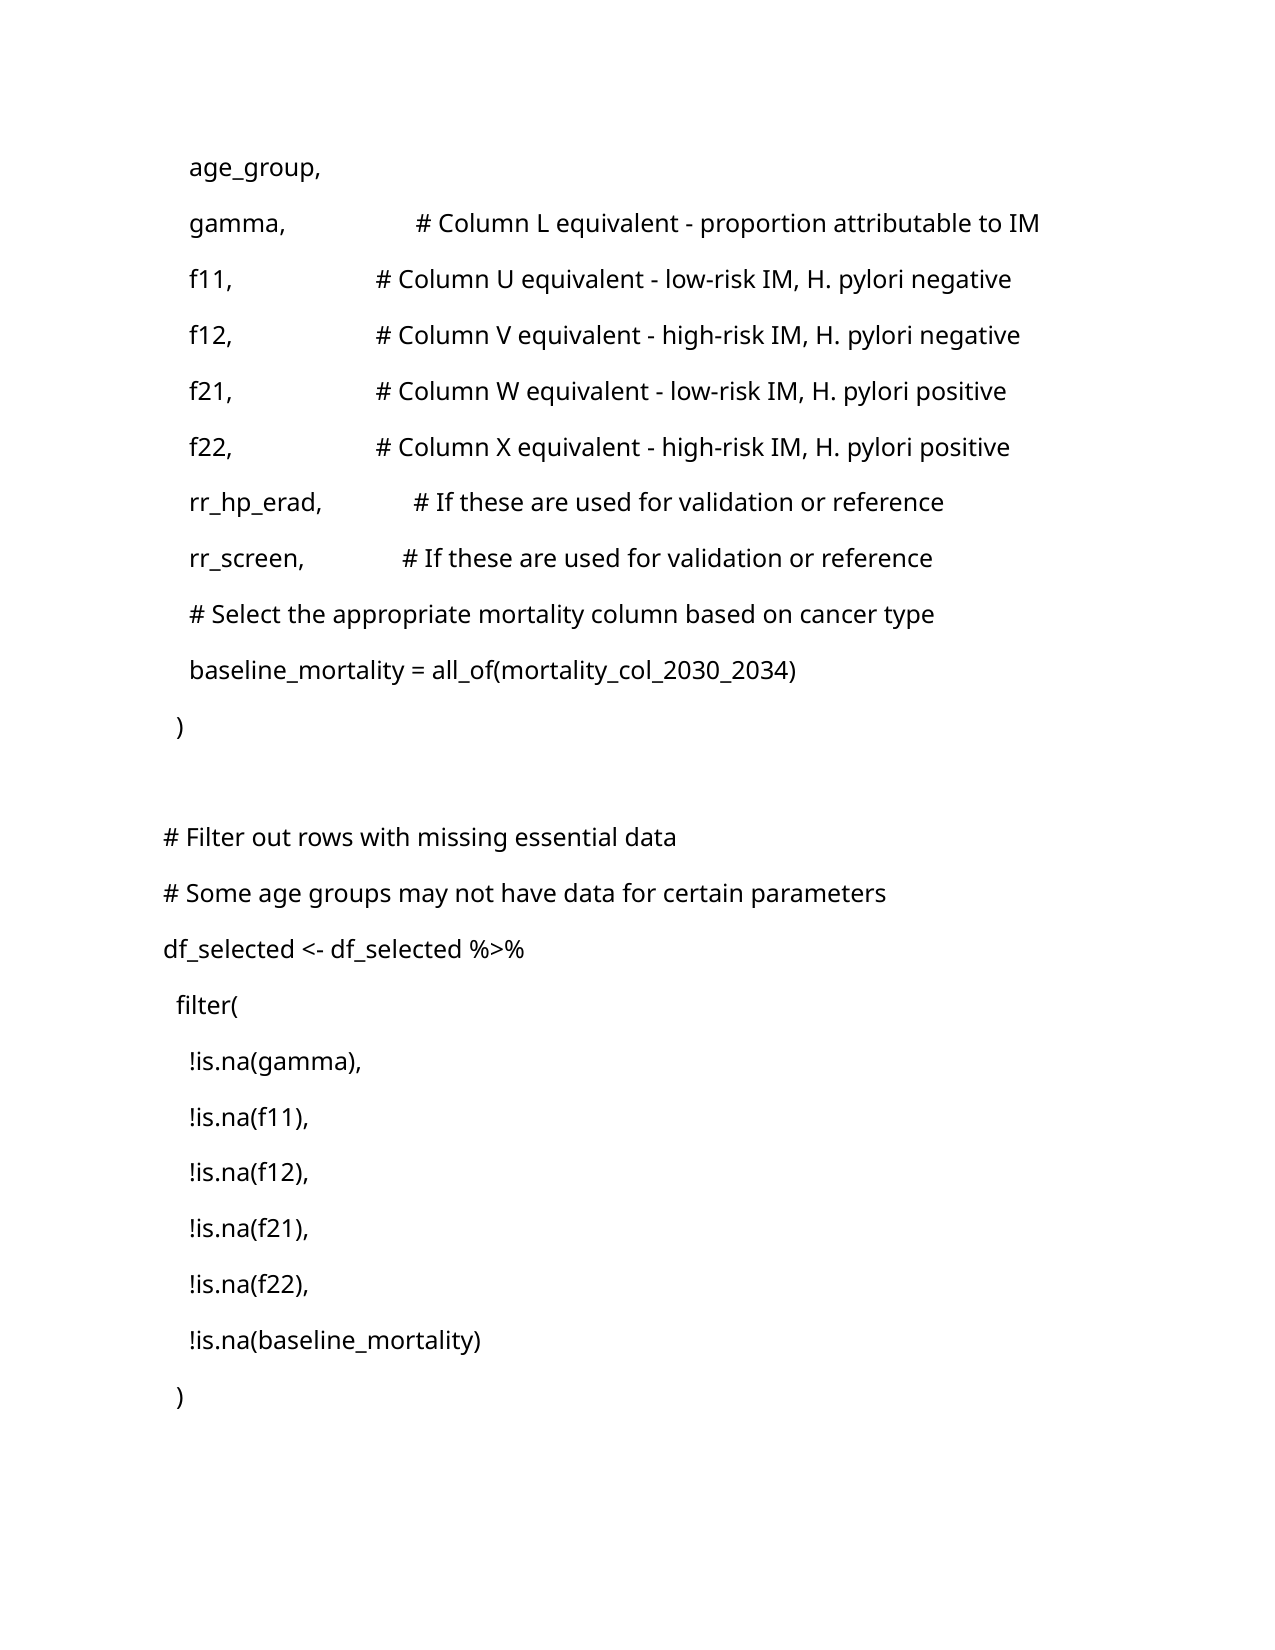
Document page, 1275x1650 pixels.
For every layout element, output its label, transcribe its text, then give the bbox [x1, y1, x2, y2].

text !is.na(f11), [150, 1099, 1125, 1133]
text !is.na(f12), [150, 1155, 1125, 1189]
text !is.na(f21), [150, 1211, 1125, 1245]
text baseline_mortality = all_of(mortality_col_2030_2034) [150, 652, 1125, 687]
text filter( [150, 987, 1125, 1022]
text df_selected <- df_selected %>% [150, 932, 1125, 966]
text !is.na(baseline_mortality) [150, 1322, 1125, 1357]
text # Some age groups may not have data for certain parameters [150, 876, 1125, 910]
text f12, # Column V equivalent - high-risk IM, H. pylori negative [150, 317, 1125, 352]
text rr_hp_erad, # If these are used for validation or reference [150, 485, 1125, 519]
text f11, # Column U equivalent - low-risk IM, H. pylori negative [150, 262, 1125, 296]
text ) [150, 708, 1125, 742]
text ) [150, 1378, 1125, 1412]
text f21, # Column W equivalent - low-risk IM, H. pylori positive [150, 373, 1125, 407]
text !is.na(f22), [150, 1267, 1125, 1301]
text # Select the appropriate mortality column based on cancer type [150, 597, 1125, 631]
text age_group, [150, 150, 1125, 184]
text rr_screen, # If these are used for validation or reference [150, 541, 1125, 575]
text !is.na(gamma), [150, 1043, 1125, 1077]
text # Filter out rows with missing essential data [150, 820, 1125, 854]
text gamma, # Column L equivalent - proportion attributable to IM [150, 206, 1125, 240]
text f22, # Column X equivalent - high-risk IM, H. pylori positive [150, 429, 1125, 463]
